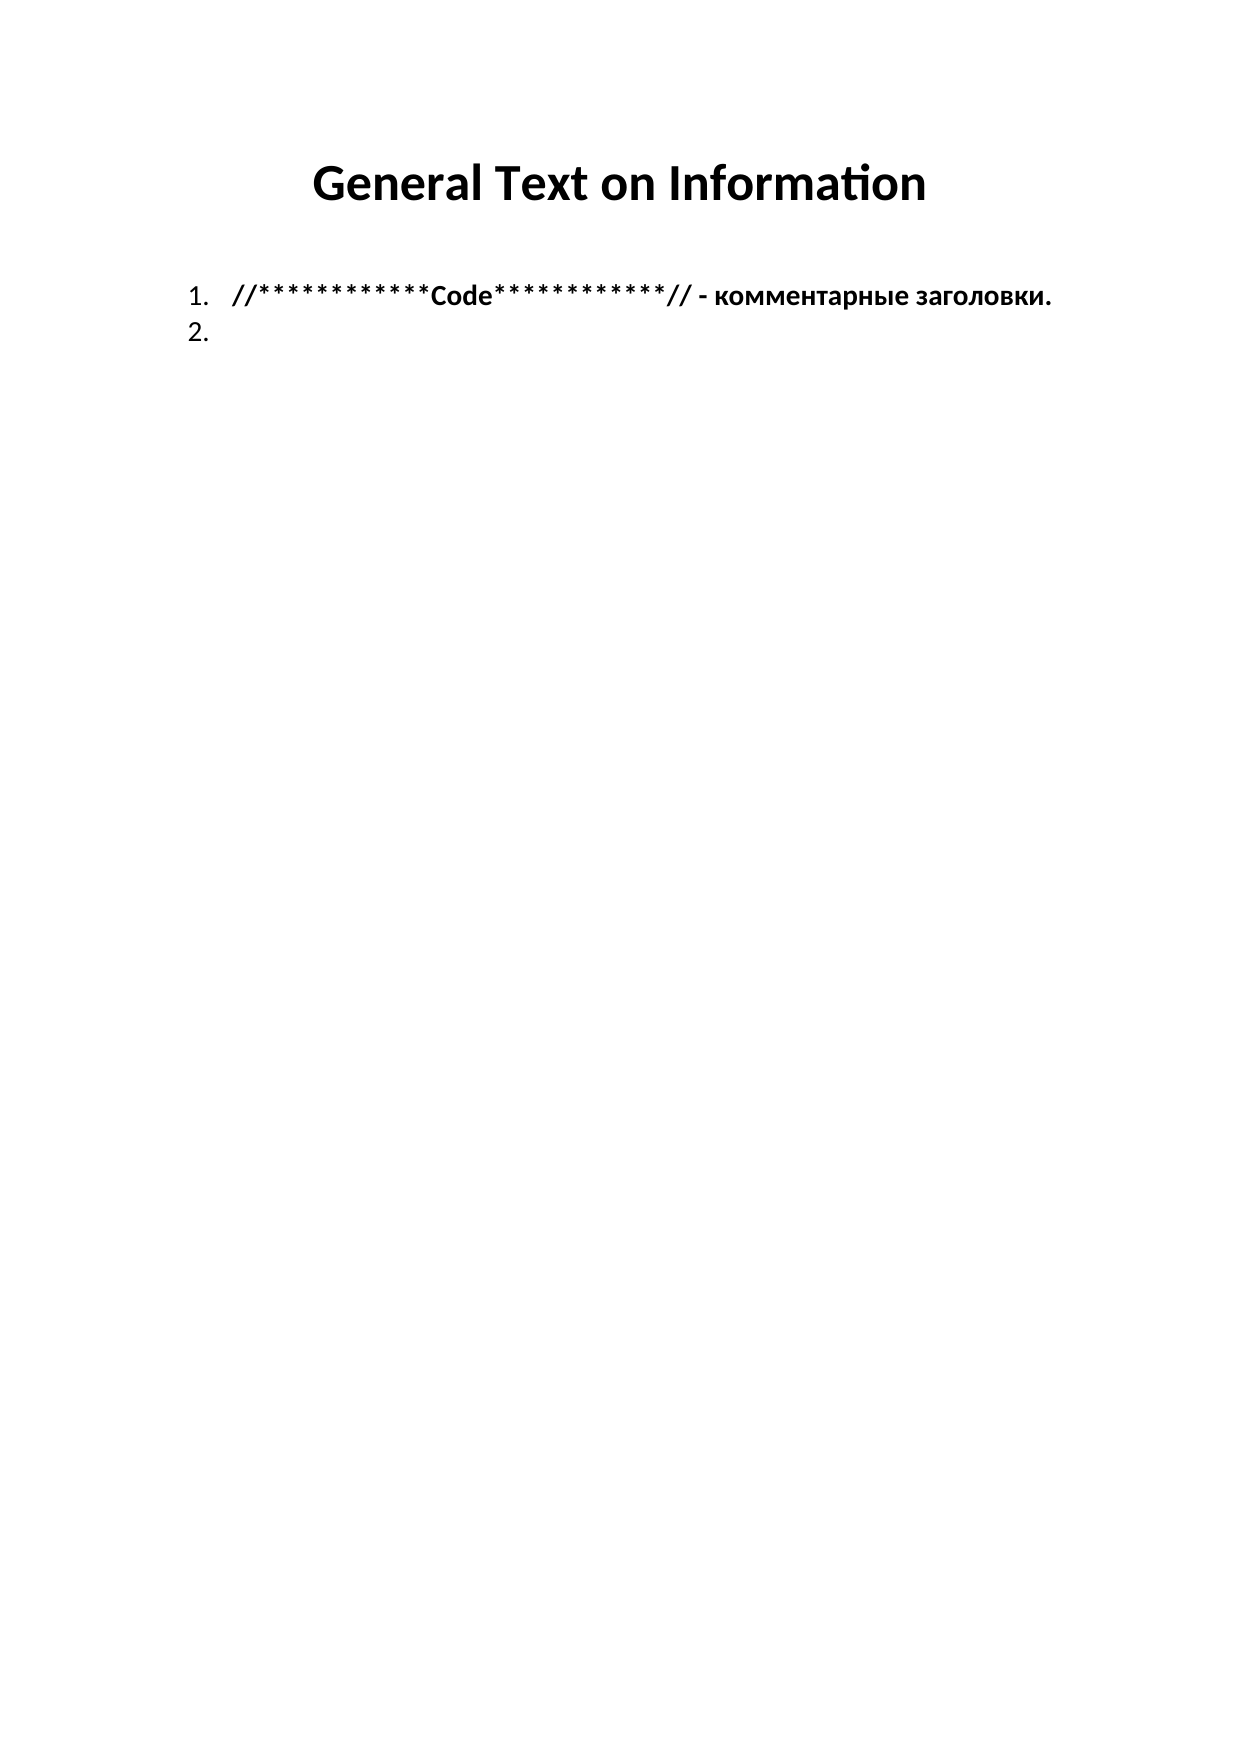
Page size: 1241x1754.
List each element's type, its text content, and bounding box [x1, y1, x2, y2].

list //************Code************// - комментарные заголовки. [187, 277, 1053, 313]
text General Text on Information [187, 150, 1053, 213]
